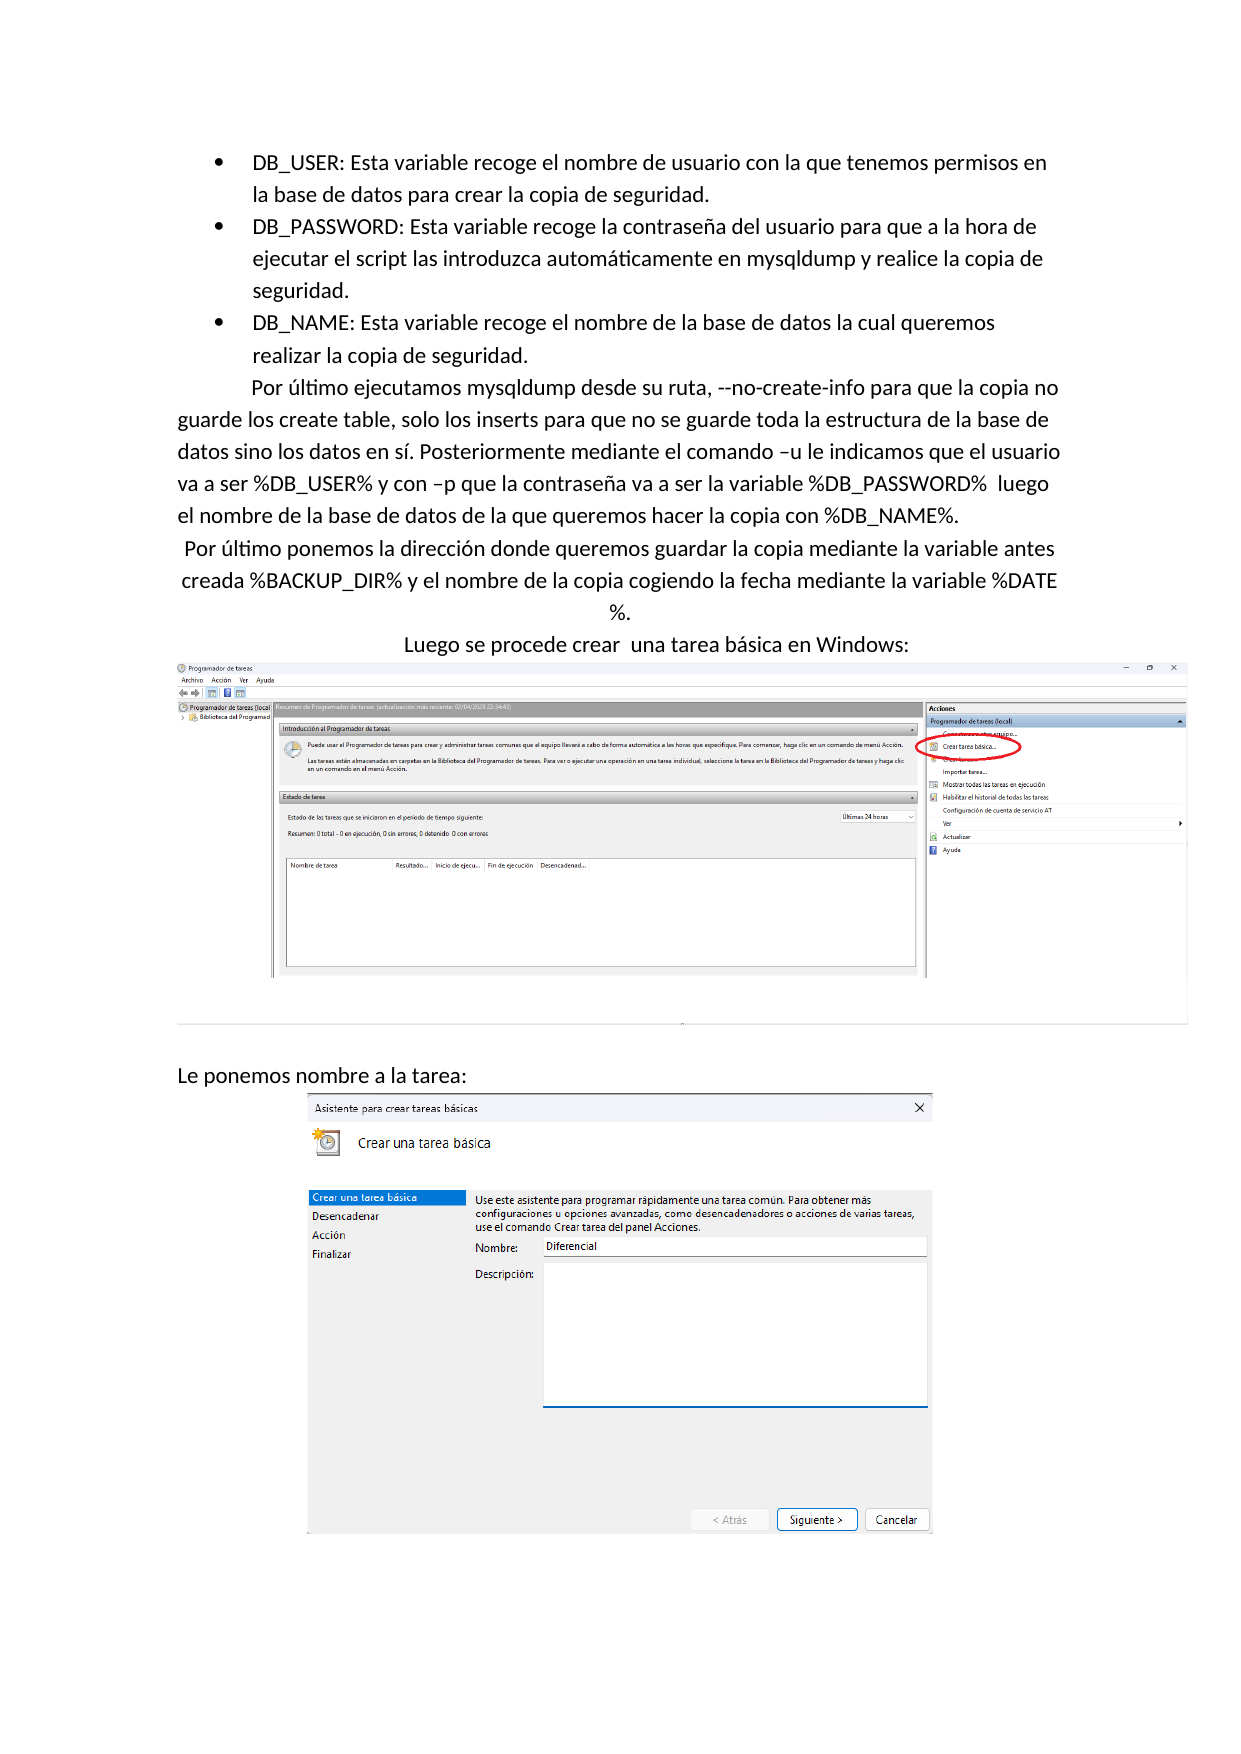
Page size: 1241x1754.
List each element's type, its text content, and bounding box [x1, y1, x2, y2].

picture [307, 1093, 933, 1534]
picture [177, 662, 1188, 1025]
list DB_NAME: Esta variable recoge el nombre de la base de datos la cual queremos realizar la copia de seguridad. [215, 308, 1063, 369]
text Por último ponemos la dirección donde queremos guardar la copia mediante la variable antes creada %BACKUP_DIR% y el nombre de la copia cogiendo la fecha mediante la variable %DATE%. Luego se procede crear una tarea básica en Windows: [177, 534, 1063, 662]
list DB_PASSWORD: Esta variable recoge la contraseña del usuario para que a la hora de ejecutar el script las introduzca automáticamente en mysqldump y realice la copia de seguridad. [215, 212, 1063, 304]
text Por último ejecutamos mysqldump desde su ruta, --no-create-info para que la copia no guarde los create table, solo los inserts para que no se guarde toda la estructura de la base de datos sino los datos en sí. Posteriormente mediante el comando –u le indicamos que el usuario va a ser %DB_USER% y con –p que la contraseña va a ser la variable %DB_PASSWORD% luego el nombre de la base de datos de la que queremos hacer la copia con %DB_NAME%. [177, 373, 1063, 530]
list DB_USER: Esta variable recoge el nombre de usuario con la que tenemos permisos en la base de datos para crear la copia de seguridad. [215, 148, 1063, 208]
text Le ponemos nombre a la tarea: [177, 1061, 1063, 1089]
